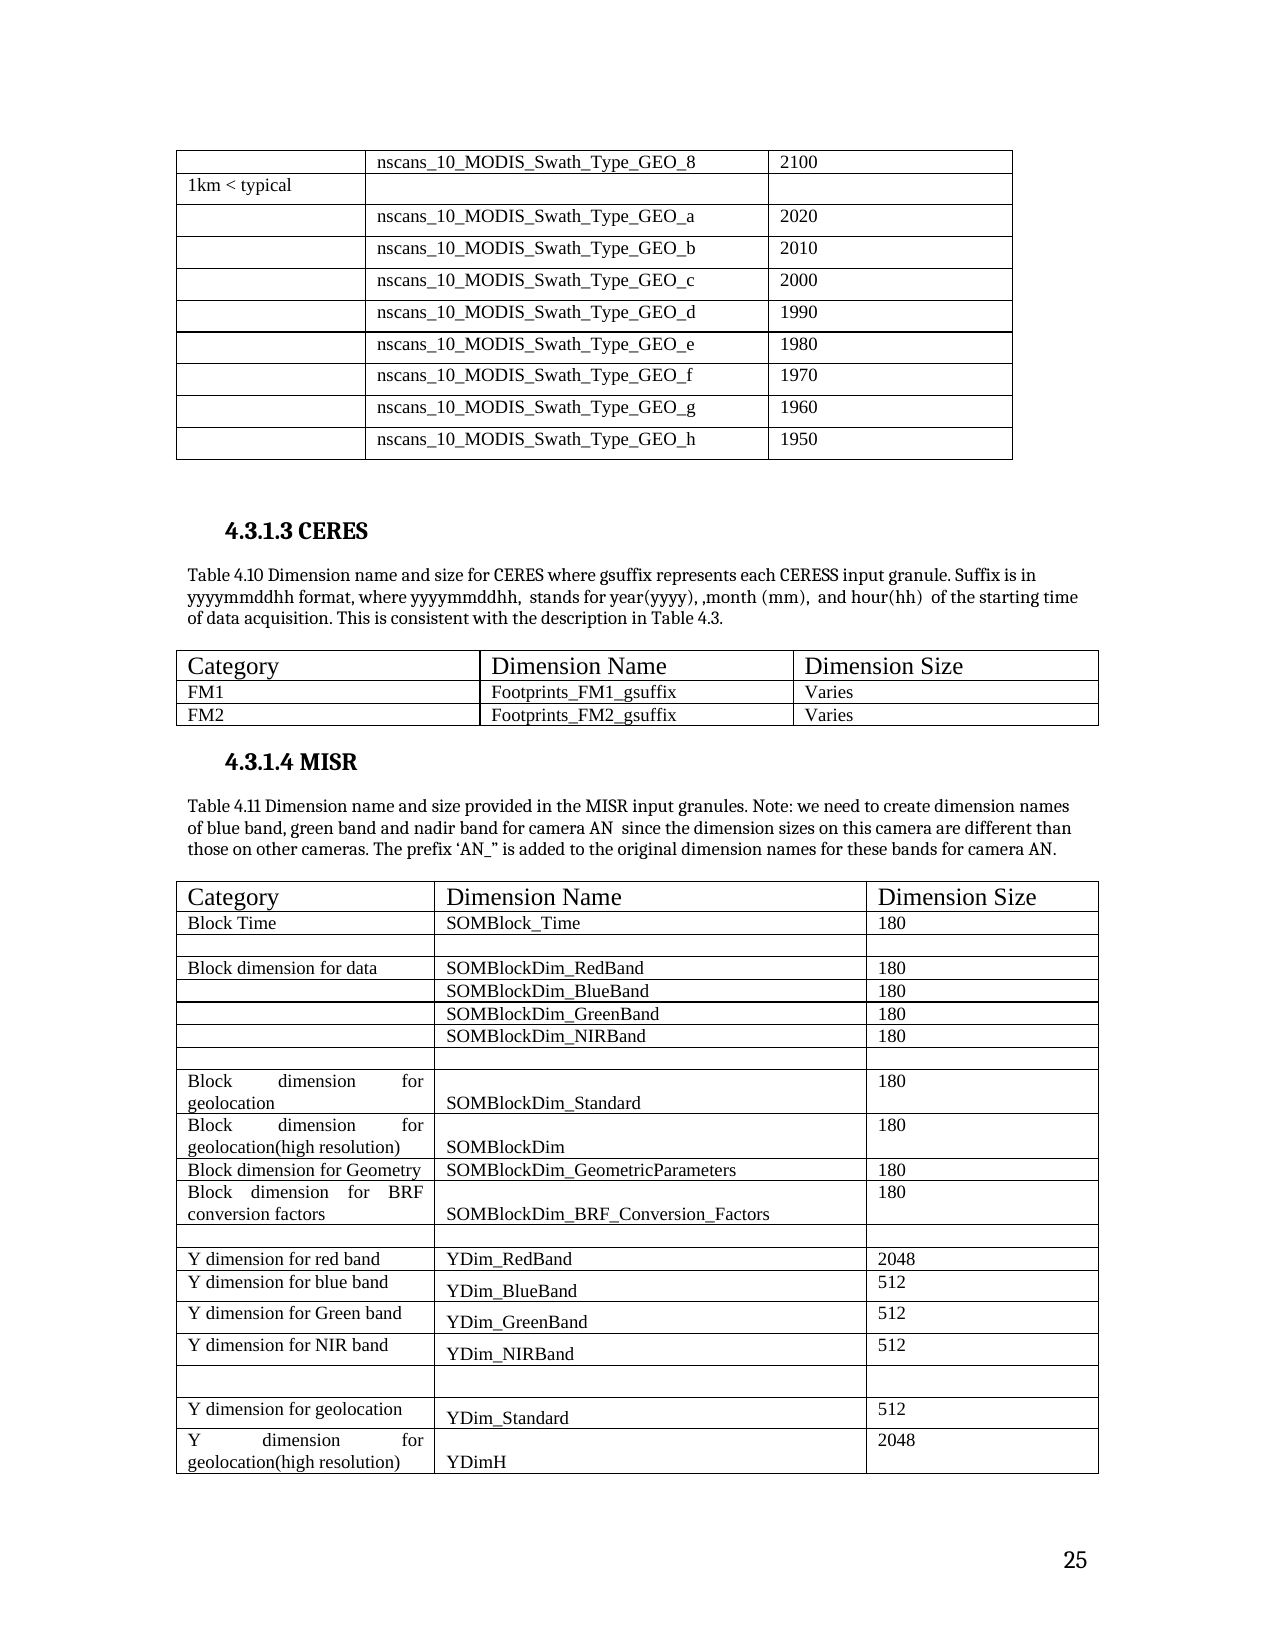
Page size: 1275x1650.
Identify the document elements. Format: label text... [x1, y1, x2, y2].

table_cell nscans_10_MODIS_Swath_Type_GEO_e [366, 333, 768, 363]
table_cell 180 [867, 980, 1098, 1001]
table_header Dimension Name [435, 882, 866, 911]
table_cell Y dimension for Green band [177, 1302, 434, 1333]
table_cell nscans_10_MODIS_Swath_Type_GEO_8 [366, 151, 768, 173]
table_cell 512 [867, 1302, 1098, 1333]
table_cell [867, 1225, 1098, 1247]
table_cell Block dimension for BRF conversion factors [177, 1181, 434, 1224]
table_cell YDim_NIRBand [435, 1334, 866, 1365]
table_cell Block dimension for geolocation(high resolution) [177, 1114, 434, 1157]
table_cell [177, 980, 434, 1001]
table_cell [867, 935, 1098, 956]
table_cell YDim_RedBand [435, 1248, 866, 1269]
table_cell 2048 [867, 1429, 1098, 1472]
text 4.3.1.4 MISR [225, 748, 1087, 777]
table_cell [177, 1048, 434, 1069]
text Table 4.10 Dimension name and size for CERES where gsuffix represents each CERESS input granule. Suffix is in yyyymmddhh format, where yyyymmddhh, stands for year(yyyy), ,month (mm), and hour(hh) of the starting time of data acquisition. This is consistent with the description in Table 4.3. [187, 565, 1087, 629]
table_cell nscans_10_MODIS_Swath_Type_GEO_f [366, 364, 768, 395]
table_cell YDim_Standard [435, 1398, 866, 1428]
table_cell 180 [867, 957, 1098, 979]
table_cell 512 [867, 1398, 1098, 1428]
table_header Dimension Name [481, 651, 793, 680]
text 4.3.1.3 CERES [225, 517, 1087, 546]
table_cell 180 [867, 912, 1098, 933]
table_cell [177, 151, 365, 173]
table_cell [177, 1366, 434, 1397]
table_cell YDimH [435, 1429, 866, 1472]
table_cell [177, 301, 365, 331]
table_cell [177, 237, 365, 268]
table_cell [177, 1003, 434, 1024]
table_cell 512 [867, 1271, 1098, 1301]
table_cell YDim_GreenBand [435, 1302, 866, 1333]
table_cell nscans_10_MODIS_Swath_Type_GEO_b [366, 237, 768, 268]
table_cell Y dimension for geolocation(high resolution) [177, 1429, 434, 1472]
table_cell [177, 396, 365, 427]
table_cell [177, 1225, 434, 1247]
table_cell [177, 333, 365, 363]
table_cell [435, 1366, 866, 1397]
table_cell [435, 1225, 866, 1247]
table_cell [435, 1048, 866, 1069]
table_cell Varies [794, 704, 1098, 725]
table_cell SOMBlockDim_Standard [435, 1070, 866, 1113]
table_cell [177, 428, 365, 458]
table_cell Block Time [177, 912, 434, 933]
table_cell [177, 364, 365, 395]
table_cell 1990 [769, 301, 1012, 331]
table_cell SOMBlock_Time [435, 912, 866, 933]
table_cell nscans_10_MODIS_Swath_Type_GEO_h [366, 428, 768, 458]
table_cell 1960 [769, 396, 1012, 427]
table_cell 1km < typical [177, 174, 365, 204]
table_cell nscans_10_MODIS_Swath_Type_GEO_g [366, 396, 768, 427]
table_cell Block dimension for geolocation [177, 1070, 434, 1113]
table_cell FM2 [177, 704, 479, 725]
table_cell SOMBlockDim_RedBand [435, 957, 866, 979]
table_cell FM1 [177, 681, 479, 703]
table_cell 180 [867, 1181, 1098, 1224]
table_cell SOMBlockDim [435, 1114, 866, 1157]
table_cell 2010 [769, 237, 1012, 268]
table_cell YDim_BlueBand [435, 1271, 866, 1301]
text Table 4.11 Dimension name and size provided in the MISR input granules. Note: we need to create dimension names of blue band, green band and nadir band for camera AN since the dimension sizes on this camera are different than those on other cameras. The prefix ‘AN_” is added to the original dimension names for these bands for camera AN. [187, 796, 1087, 860]
table_cell [867, 1048, 1098, 1069]
table_cell 180 [867, 1025, 1098, 1047]
table_cell [867, 1366, 1098, 1397]
table_header Category [177, 882, 434, 911]
table_cell 180 [867, 1114, 1098, 1157]
table_cell Footprints_FM2_gsuffix [481, 704, 793, 725]
table_cell Y dimension for geolocation [177, 1398, 434, 1428]
table_cell Footprints_FM1_gsuffix [481, 681, 793, 703]
table_cell SOMBlockDim_GreenBand [435, 1003, 866, 1024]
table_cell 1980 [769, 333, 1012, 363]
table_cell SOMBlockDim_NIRBand [435, 1025, 866, 1047]
table_cell Y dimension for red band [177, 1248, 434, 1269]
table_cell 180 [867, 1003, 1098, 1024]
table_cell Y dimension for NIR band [177, 1334, 434, 1365]
table_cell 2048 [867, 1248, 1098, 1269]
table_cell Block dimension for Geometry [177, 1159, 434, 1180]
table_cell Y dimension for blue band [177, 1271, 434, 1301]
table_cell 2000 [769, 269, 1012, 300]
table_cell [769, 174, 1012, 204]
table_cell SOMBlockDim_BlueBand [435, 980, 866, 1001]
table_cell Varies [794, 681, 1098, 703]
table_header Category [177, 651, 479, 680]
table_cell 1970 [769, 364, 1012, 395]
table_cell [177, 205, 365, 236]
table_cell [177, 269, 365, 300]
table_cell 1950 [769, 428, 1012, 458]
table_cell 180 [867, 1159, 1098, 1180]
table_cell SOMBlockDim_BRF_Conversion_Factors [435, 1181, 866, 1224]
table_header Dimension Size [867, 882, 1098, 911]
table_cell 512 [867, 1334, 1098, 1365]
table_cell [177, 935, 434, 956]
table_header Dimension Size [794, 651, 1098, 680]
table_cell [366, 174, 768, 204]
table_cell [177, 1025, 434, 1047]
table_cell 2100 [769, 151, 1012, 173]
table_cell nscans_10_MODIS_Swath_Type_GEO_c [366, 269, 768, 300]
table_cell Block dimension for data [177, 957, 434, 979]
table_cell nscans_10_MODIS_Swath_Type_GEO_a [366, 205, 768, 236]
table_cell SOMBlockDim_GeometricParameters [435, 1159, 866, 1180]
table_cell [435, 935, 866, 956]
table_cell 2020 [769, 205, 1012, 236]
table_cell nscans_10_MODIS_Swath_Type_GEO_d [366, 301, 768, 331]
table_cell 180 [867, 1070, 1098, 1113]
